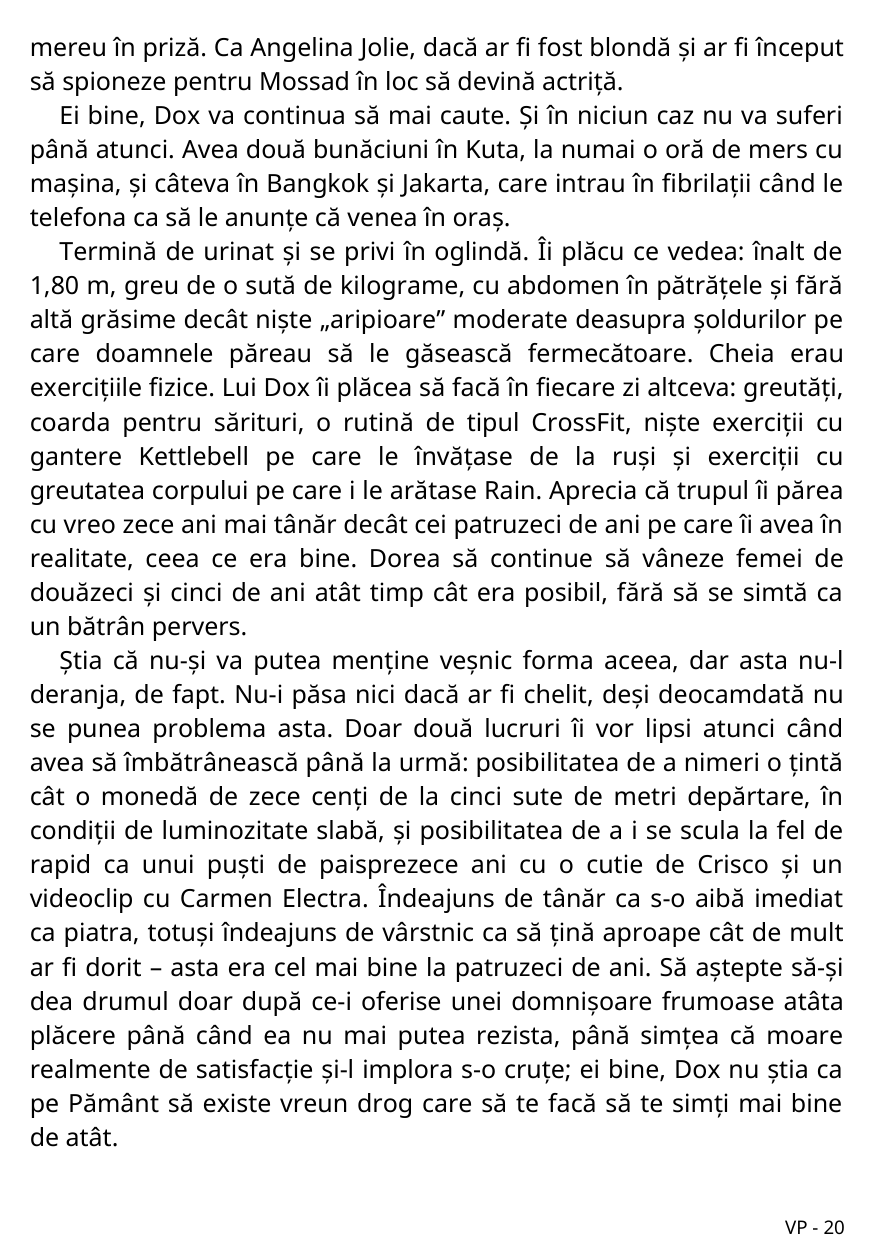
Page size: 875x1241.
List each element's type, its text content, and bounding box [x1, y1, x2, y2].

text Termină de urinat și se privi în oglindă. Îi plăcu ce vedea: înalt de 1,80 m, greu de o sută de kilograme, cu abdomen în pătrățele și fără altă grăsime decât niște „aripioare” moderate deasupra șoldurilor pe care doamnele păreau să le găsească fermecătoare. Cheia erau exercițiile fizice. Lui Dox îi plăcea să facă în fiecare zi altceva: greutăți, coarda pentru sărituri, o rutină de tipul CrossFit, niște exerciții cu gantere Kettlebell pe care le învățase de la ruși și exerciții cu greutatea corpului pe care i le arătase Rain. Aprecia că trupul îi părea cu vreo zece ani mai tânăr decât cei patruzeci de ani pe care îi avea în realitate, ceea ce era bine. Dorea să continue să vâneze femei de douăzeci și cinci de ani atât timp cât era posibil, fără să se simtă ca un bătrân pervers. [29, 234, 844, 643]
text Știa că nu-și va putea menține veșnic forma aceea, dar asta nu-l deranja, de fapt. Nu-i păsa nici dacă ar fi chelit, deși deocamdată nu se punea problema asta. Doar două lucruri îi vor lipsi atunci când avea să îmbătrânească până la urmă: posibilitatea de a nimeri o țintă cât o monedă de zece cenți de la cinci sute de metri depărtare, în condiții de luminozitate slabă, și posibilitatea de a i se scula la fel de rapid ca unui puști de paisprezece ani cu o cutie de Crisco și un videoclip cu Carmen Electra. Îndeajuns de tânăr ca s-o aibă imediat ca piatra, totuși îndeajuns de vârstnic ca să țină aproape cât de mult ar fi dorit – asta era cel mai bine la patruzeci de ani. Să aștepte să-și dea drumul doar după ce-i oferise unei domnișoare frumoase atâta plăcere până când ea nu mai putea rezista, până simțea că moare realmente de satisfacție și-l implora s-o cruțe; ei bine, Dox nu știa ca pe Pământ să existe vreun drog care să te facă să te simți mai bine de atât. [29, 643, 844, 1153]
text Ei bine, Dox va continua să mai caute. Și în niciun caz nu va suferi până atunci. Avea două bunăciuni în Kuta, la numai o oră de mers cu mașina, și câteva în Bangkok și Jakarta, care intrau în fibrilații când le telefona ca să le anunțe că venea în oraș. [29, 98, 844, 234]
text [29, 29, 844, 98]
